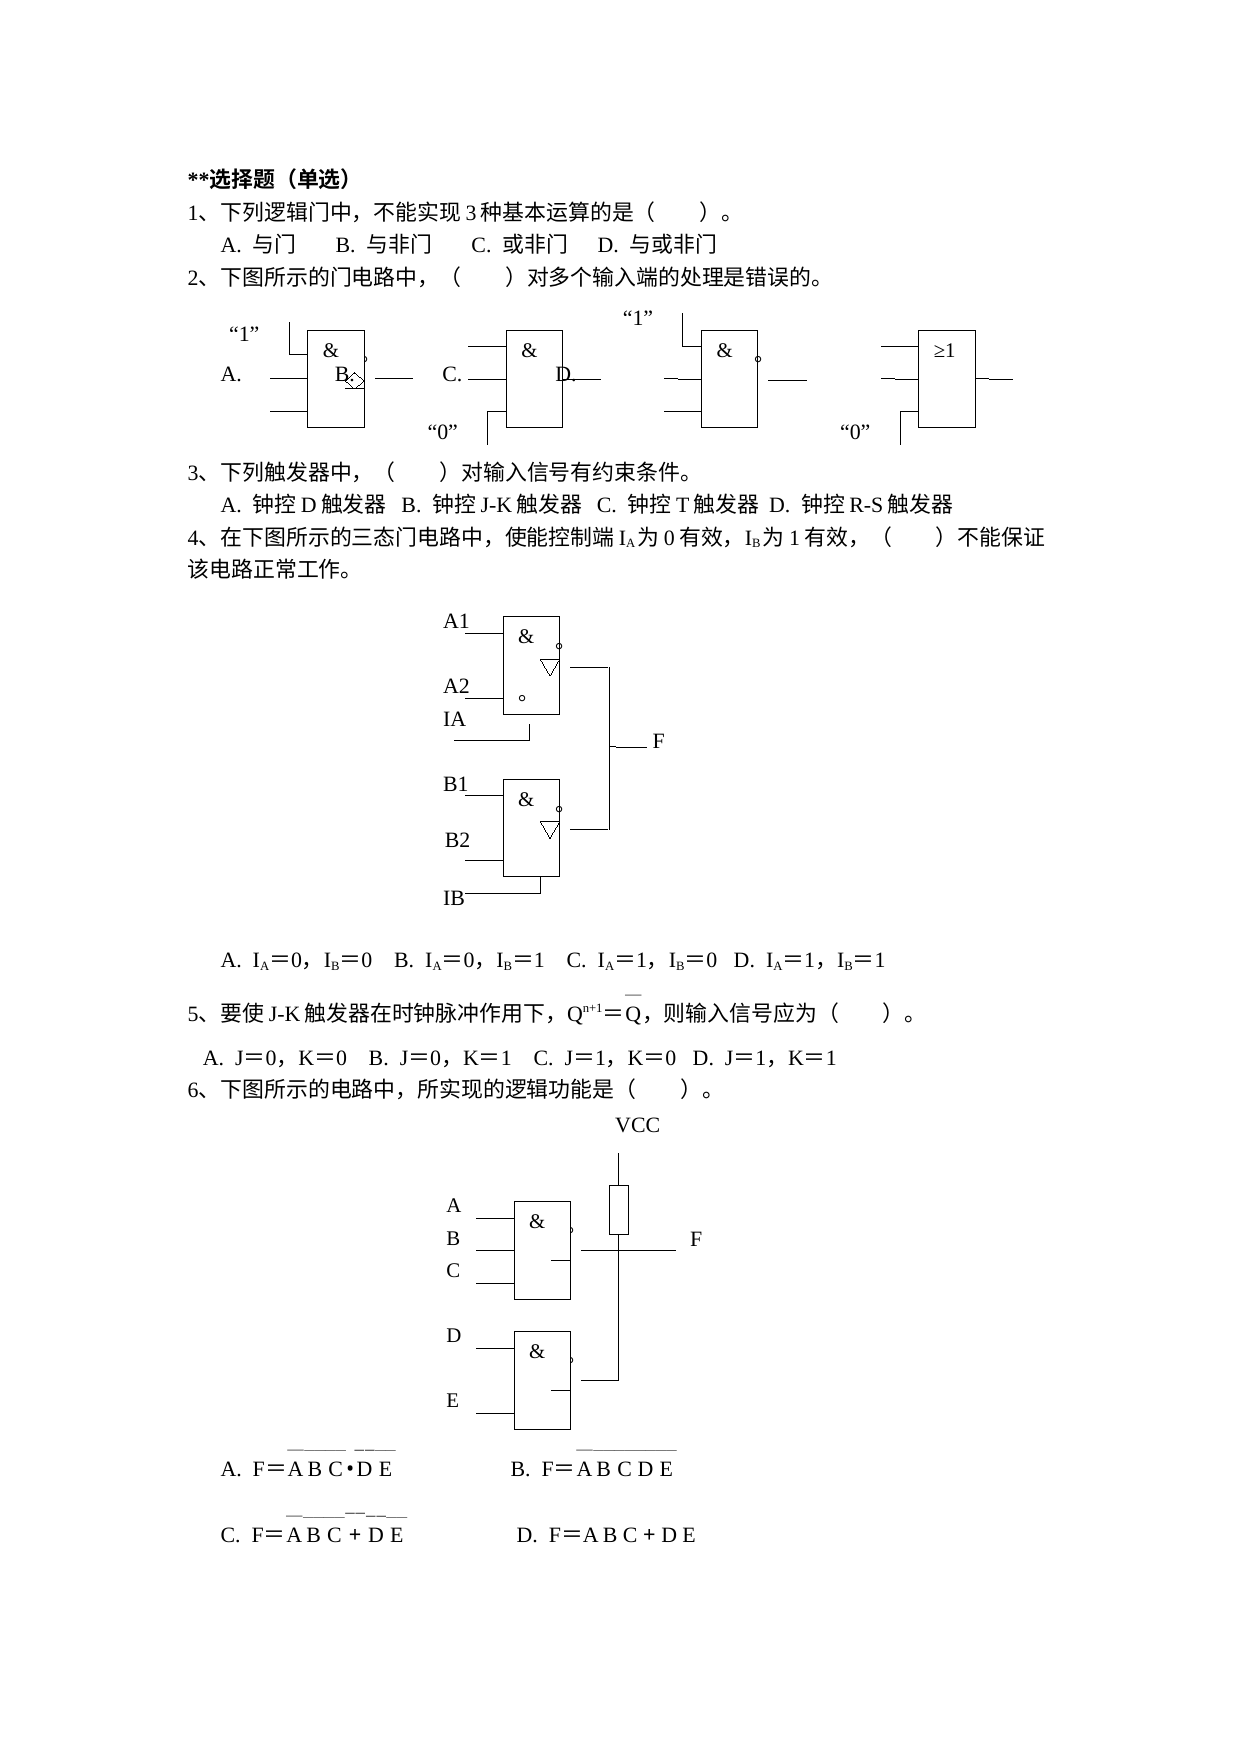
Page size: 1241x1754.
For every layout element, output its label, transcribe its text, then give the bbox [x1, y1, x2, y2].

text A. J＝0，K＝0 B. J＝0，K＝1 C. J＝1，K＝0 D. J＝1，K＝1 [187, 1039, 1053, 1072]
text 4、在下图所示的三态门电路中，使能控制端IA为0有效，IB为1有效，（ ）不能保证该电路正常工作。 [187, 519, 1053, 584]
text A. B. C. D. [187, 357, 1053, 389]
text C. F＝ D. F＝A B C + D E [187, 1494, 1053, 1559]
text A. 钟控D触发器 B. 钟控J-K触发器 C. 钟控T触发器 D. 钟控R-S触发器 [187, 487, 1053, 519]
text 3、下列触发器中，（ ）对输入信号有约束条件。 [187, 454, 1053, 487]
text 2、下图所示的门电路中，（ ）对多个输入端的处理是错误的。 [187, 259, 1053, 292]
text 6、下图所示的电路中，所实现的逻辑功能是（ ）。 [187, 1072, 1053, 1104]
text A. IA＝0，IB＝0 B. IA＝0，IB＝1 C. IA＝1，IB＝0 D. IA＝1，IB＝1 [187, 942, 1053, 974]
text A. 与门 B. 与非门 C. 或非门 D. 与或非门 [187, 227, 1053, 259]
text 5、要使J-K触发器在时钟脉冲作用下，Qn+1＝，则输入信号应为（ ）。 [187, 974, 1053, 1039]
text **选择题（单选） [187, 162, 1053, 194]
text 1、下列逻辑门中，不能实现3种基本运算的是（ ）。 [187, 194, 1053, 227]
text A. F＝• B. F＝ [187, 1429, 1053, 1494]
